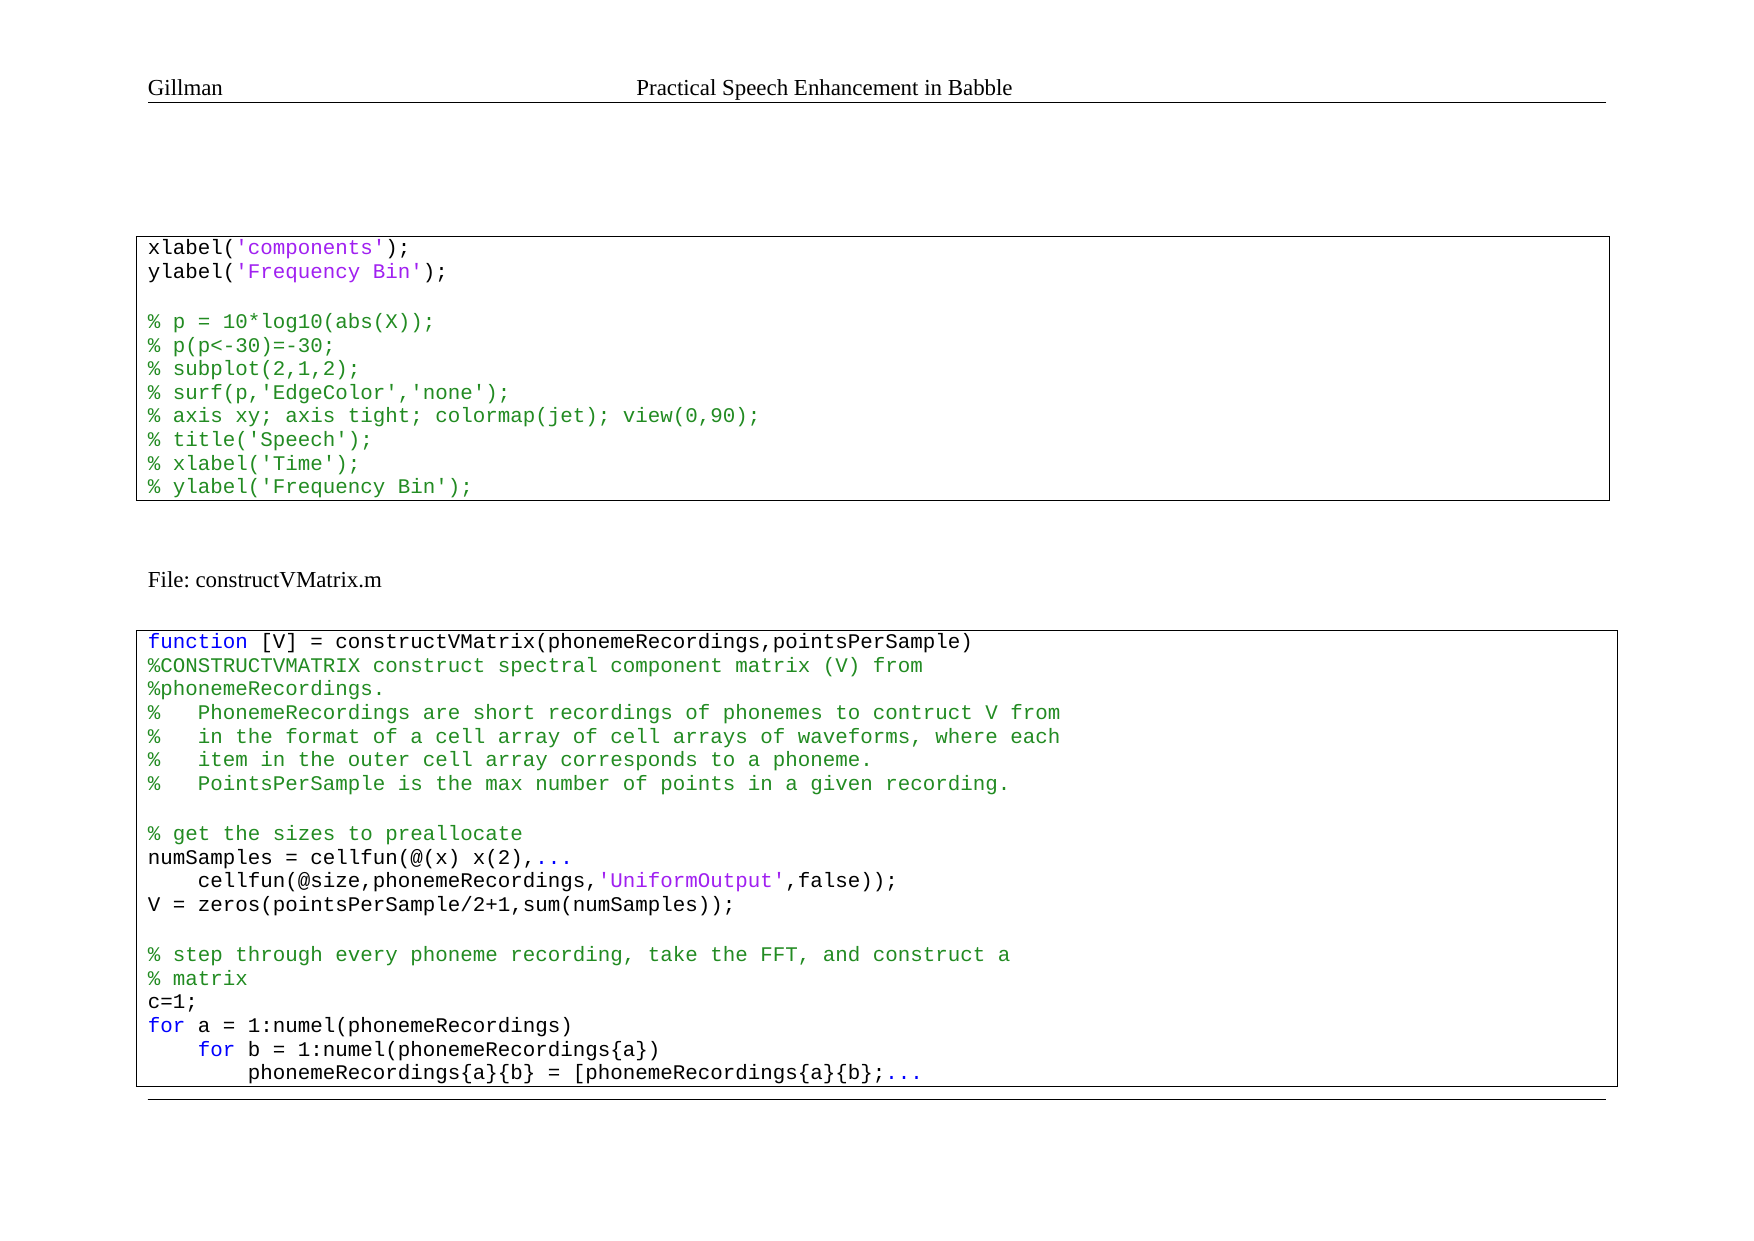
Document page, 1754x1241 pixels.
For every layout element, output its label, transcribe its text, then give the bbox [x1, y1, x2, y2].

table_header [137, 631, 1617, 1086]
text File: constructVMatrix.m [148, 566, 1606, 592]
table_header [137, 237, 1609, 500]
